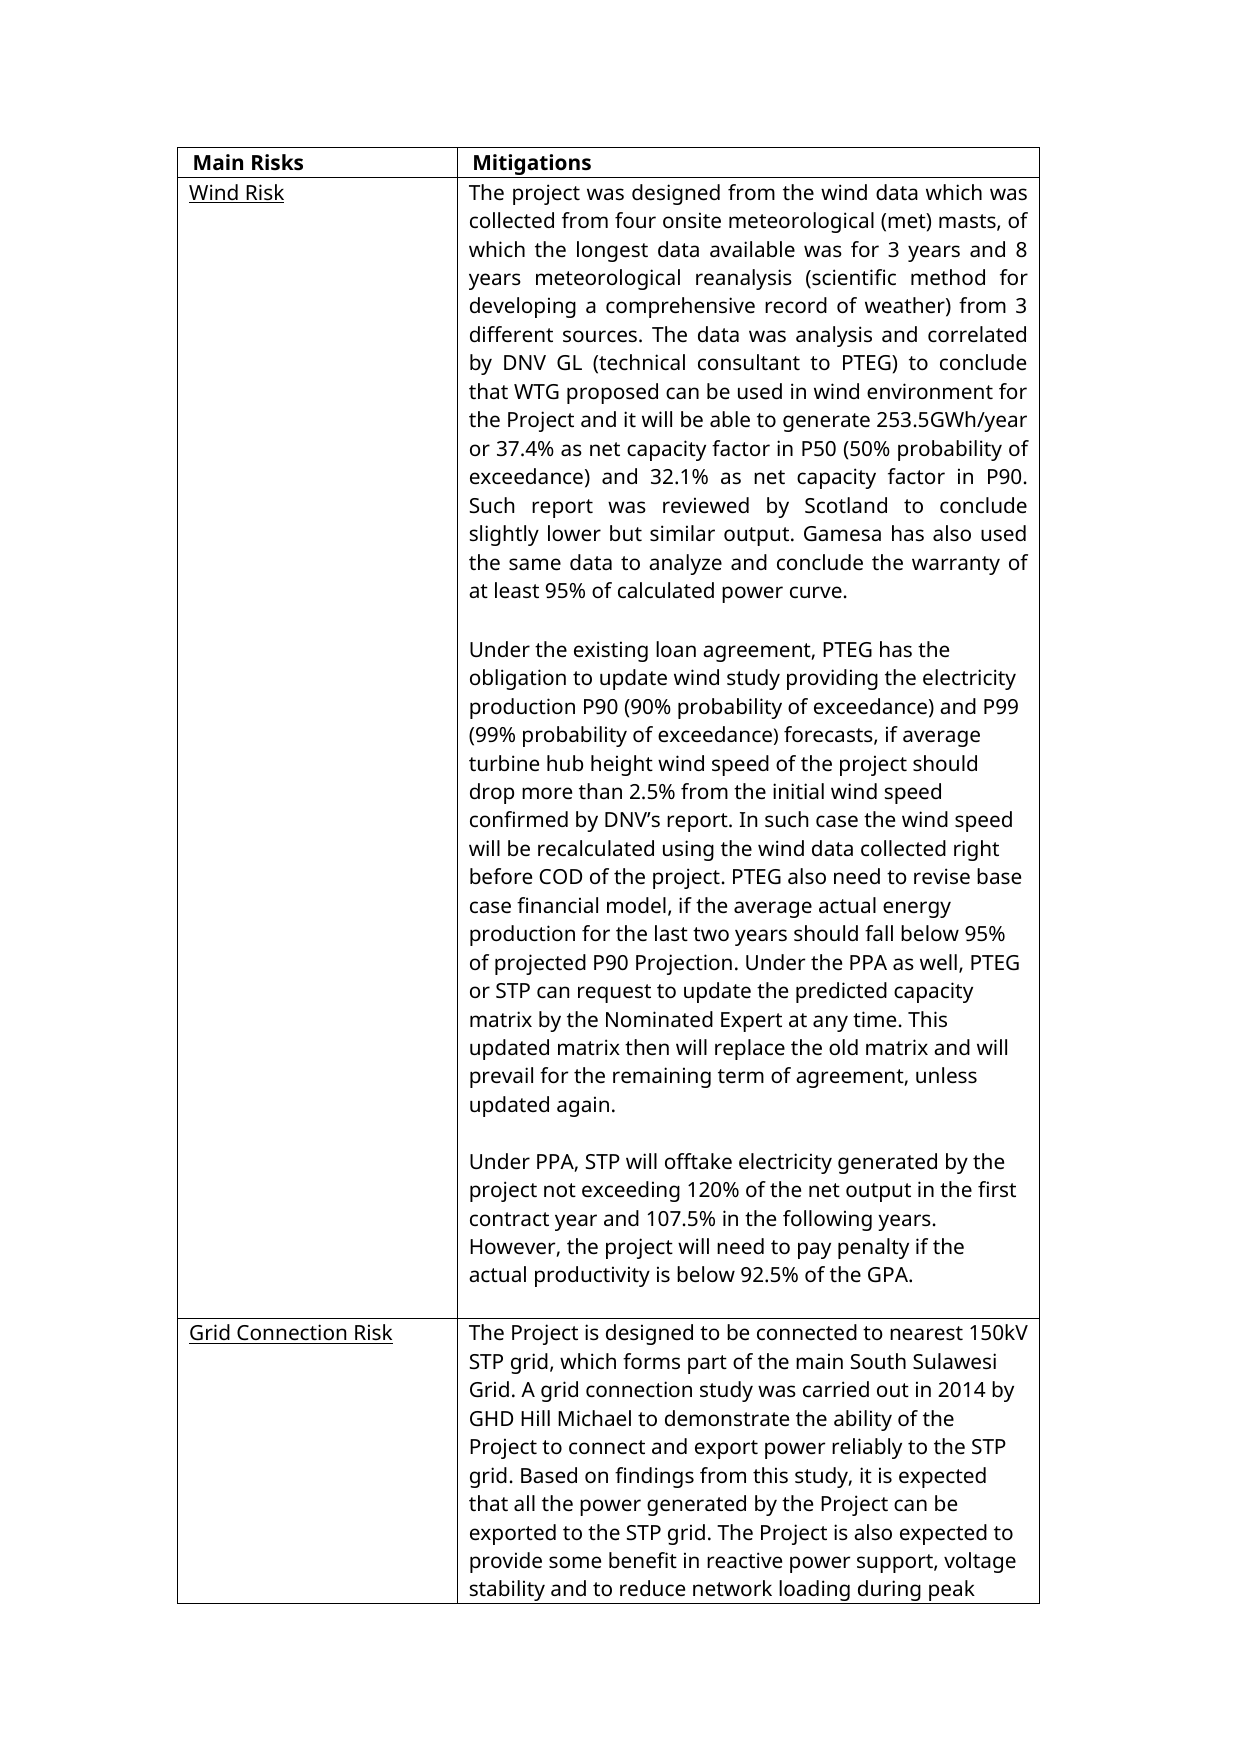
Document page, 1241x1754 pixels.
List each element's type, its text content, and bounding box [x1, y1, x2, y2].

table_cell Wind Risk [178, 178, 457, 1317]
table_cell Grid Connection Risk [178, 1319, 457, 1603]
table_cell The project was designed from the wind data which was collected from four onsite meteorological (met) masts, of which the longest data available was for 3 years and 8 years meteorological reanalysis (scientific method for developing a comprehensive record of weather) from 3 different sources. The data was analysis and correlated by DNV GL (technical consultant to PTEG) to conclude that WTG proposed can be used in wind environment for the Project and it will be able to generate 253.5GWh/year or 37.4% as net capacity factor in P50 (50% probability of exceedance) and 32.1% as net capacity factor in P90. Such report was reviewed by Scotland to conclude slightly lower but similar output. Gamesa has also used the same data to analyze and conclude the warranty of at least 95% of calculated power curve. Under the existing loan agreement, PTEG has the obligation to update wind study providing the electricity production P90 (90% probability of exceedance) and P99 (99% probability of exceedance) forecasts, if average turbine hub height wind speed of the project should drop more than 2.5% from the initial wind speed confirmed by DNV’s report. In such case the wind speed will be recalculated using the wind data collected right before COD of the project. PTEG also need to revise base case financial model, if the average actual energy production for the last two years should fall below 95% of projected P90 Projection. Under the PPA as well, PTEG or STP can request to update the predicted capacity matrix by the Nominated Expert at any time. This updated matrix then will replace the old matrix and will prevail for the remaining term of agreement, unless updated again. Under PPA, STP will offtake electricity generated by the project not exceeding 120% of the net output in the first contract year and 107.5% in the following years. However, the project will need to pay penalty if the actual productivity is below 92.5% of the GPA. [458, 178, 1039, 1317]
table_header Mitigations [458, 148, 1039, 177]
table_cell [458, 1319, 1039, 1603]
table_header Main Risks [178, 148, 457, 177]
